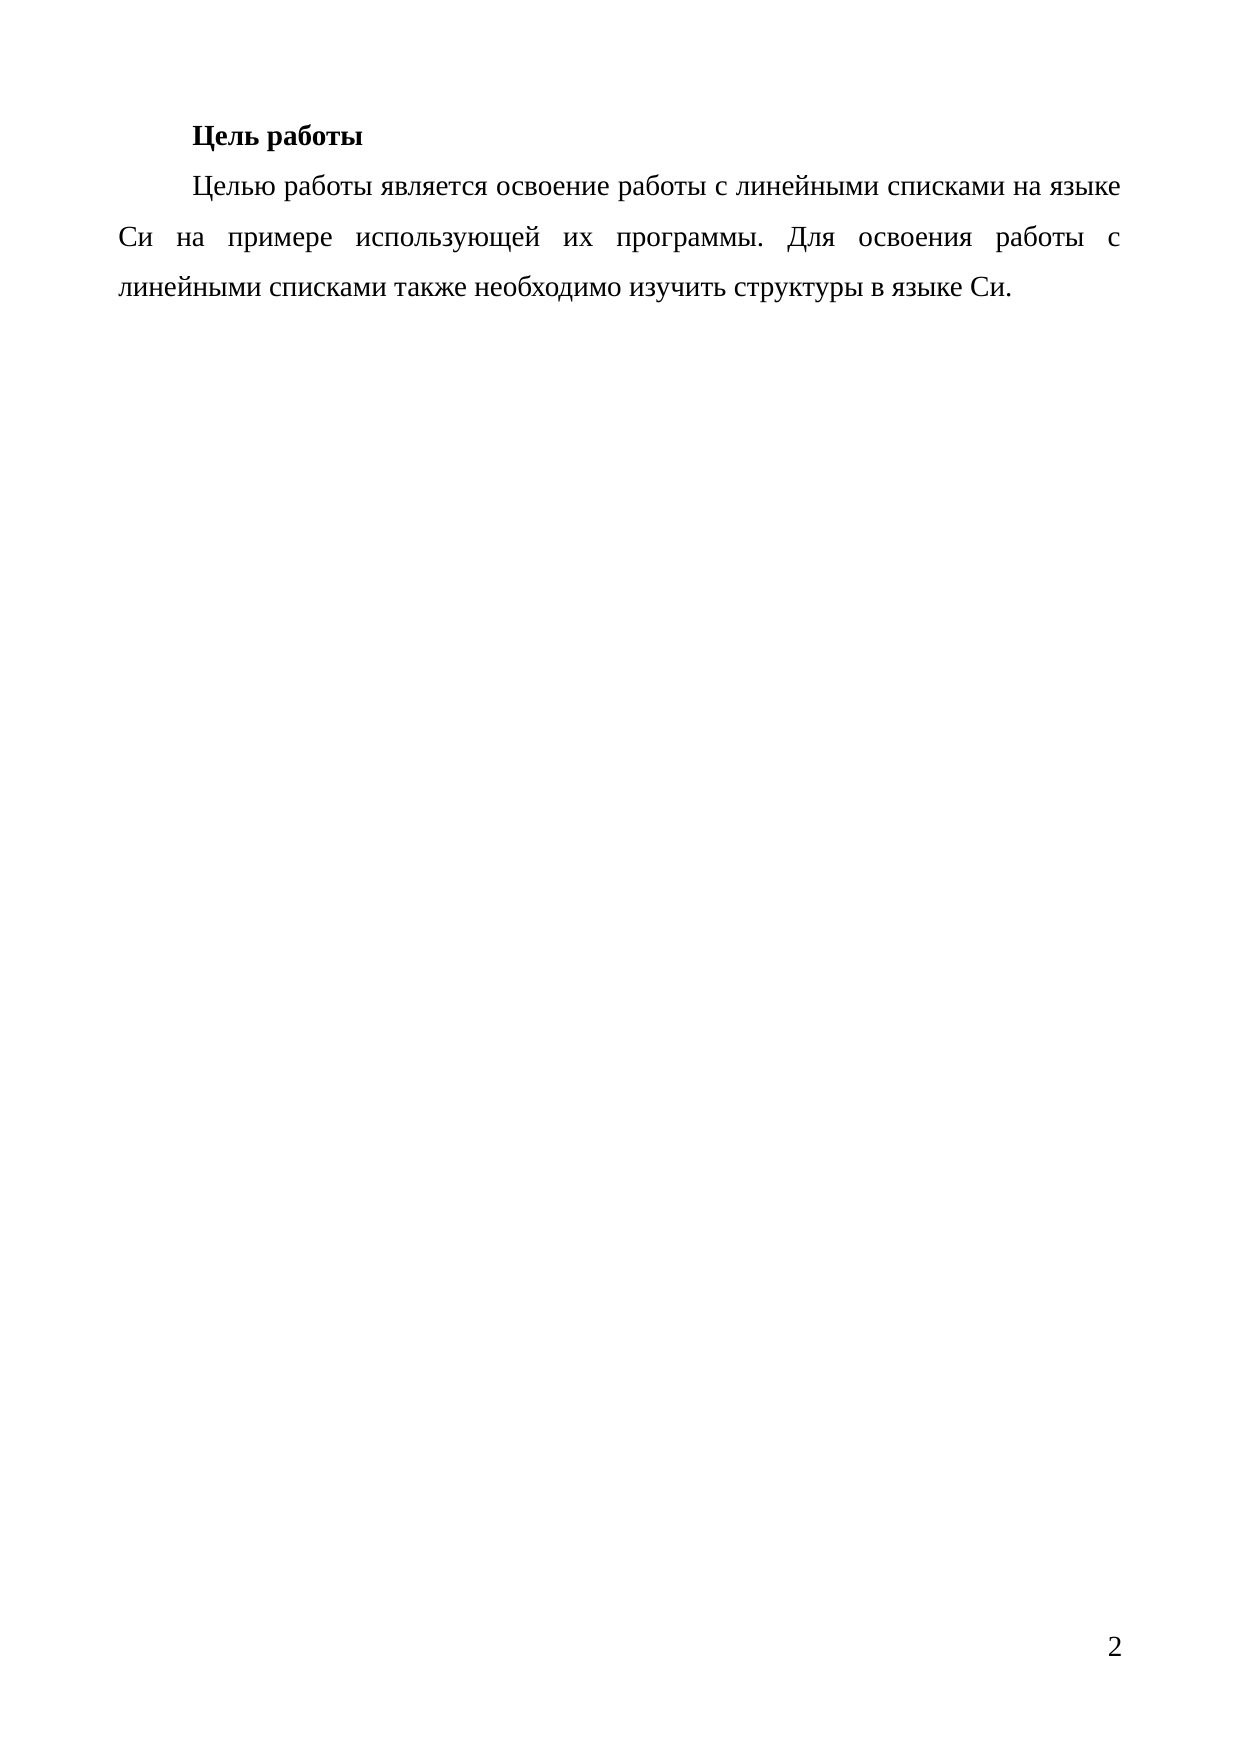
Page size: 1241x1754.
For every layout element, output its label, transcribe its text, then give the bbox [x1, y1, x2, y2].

subtitle Цель работы [118, 118, 1122, 152]
text Целью работы является освоение работы с линейными списками на языке Си на примере использующей их программы. Для освоения работы с линейными списками также необходимо изучить структуры в языке Си. [118, 168, 1122, 303]
